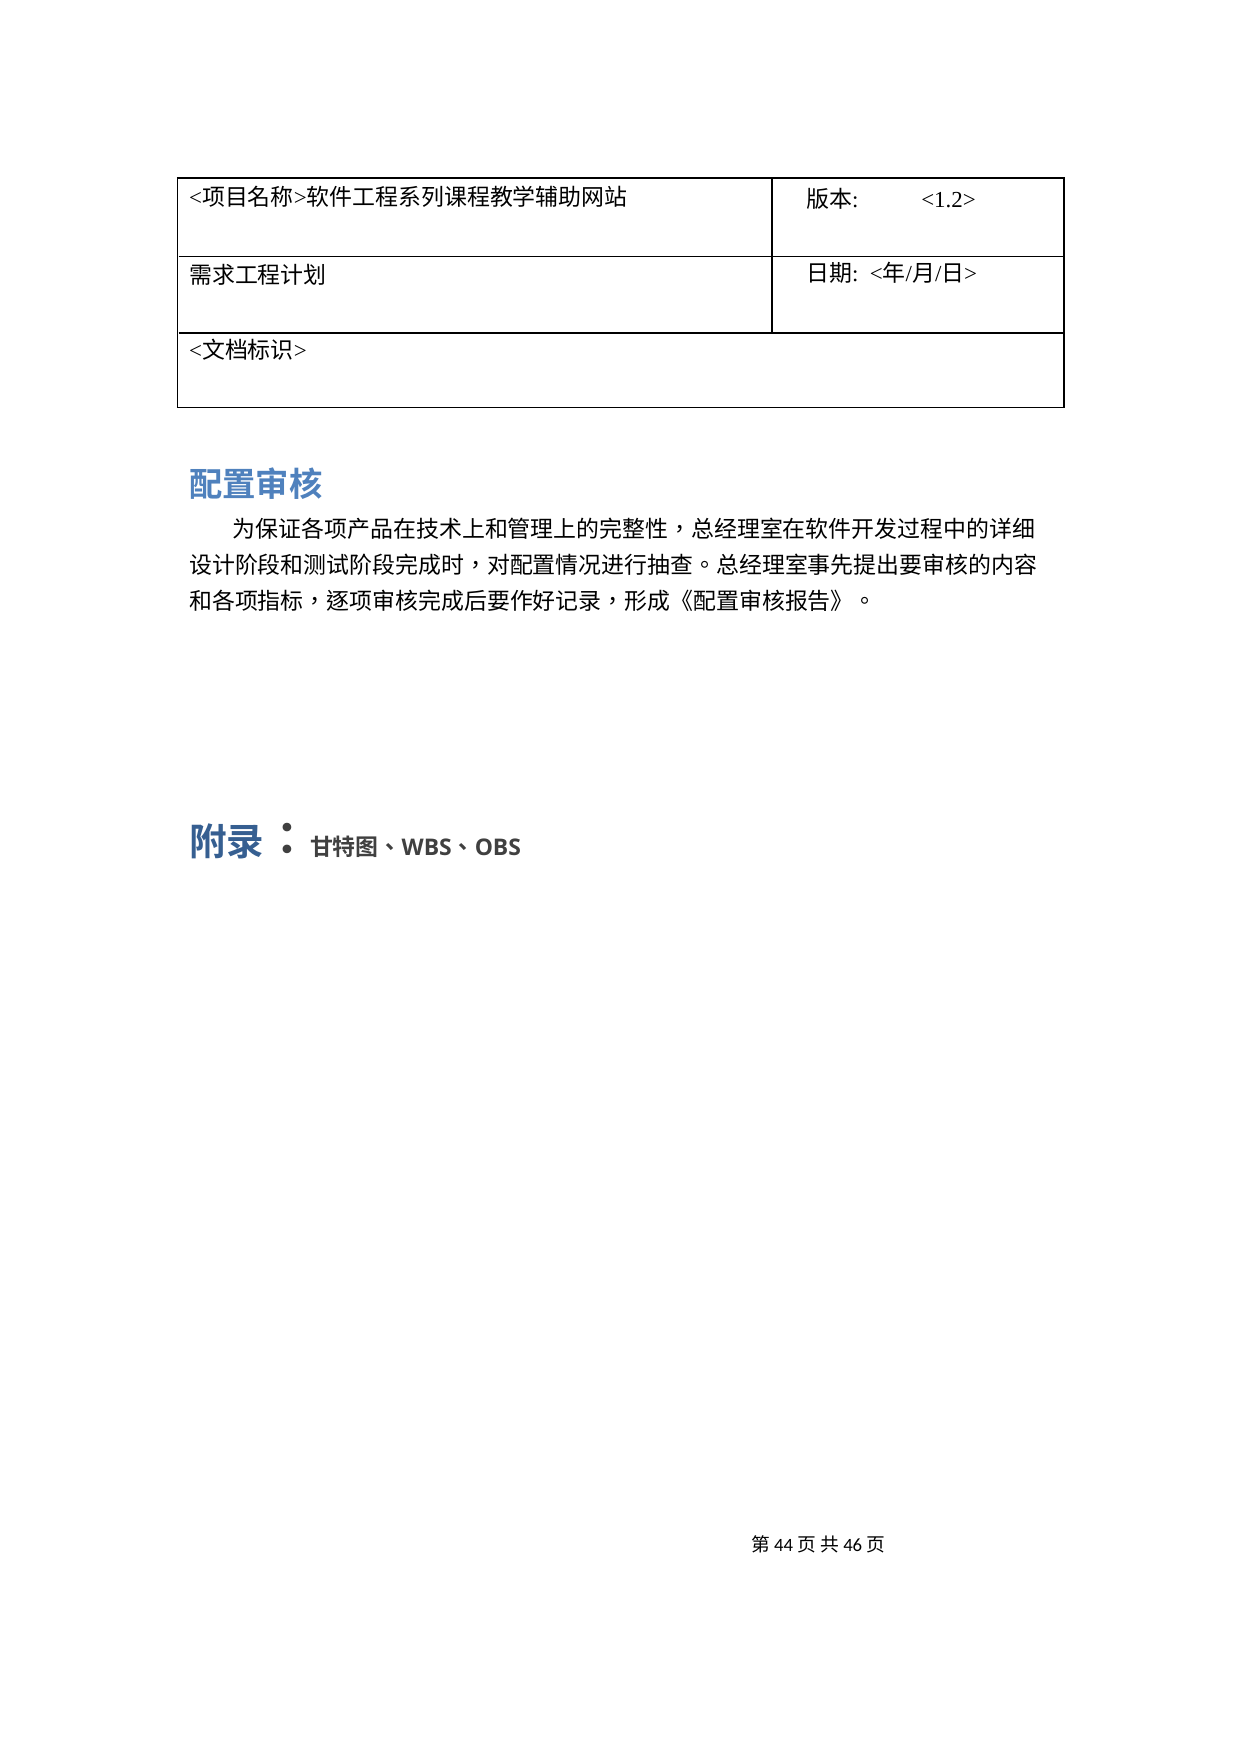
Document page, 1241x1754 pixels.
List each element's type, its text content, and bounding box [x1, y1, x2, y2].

text 为保证各项产品在技术上和管理上的完整性，总经理室在软件开发过程中的详细设计阶段和测试阶段完成时，对配置情况进行抽查。总经理室事先提出要审核的内容和各项指标，逐项审核完成后要作好记录，形成《配置审核报告》。 [189, 513, 1051, 616]
text 配置审核 [189, 461, 1051, 506]
subtitle 附录：甘特图、WBS、OBS [189, 806, 1051, 868]
